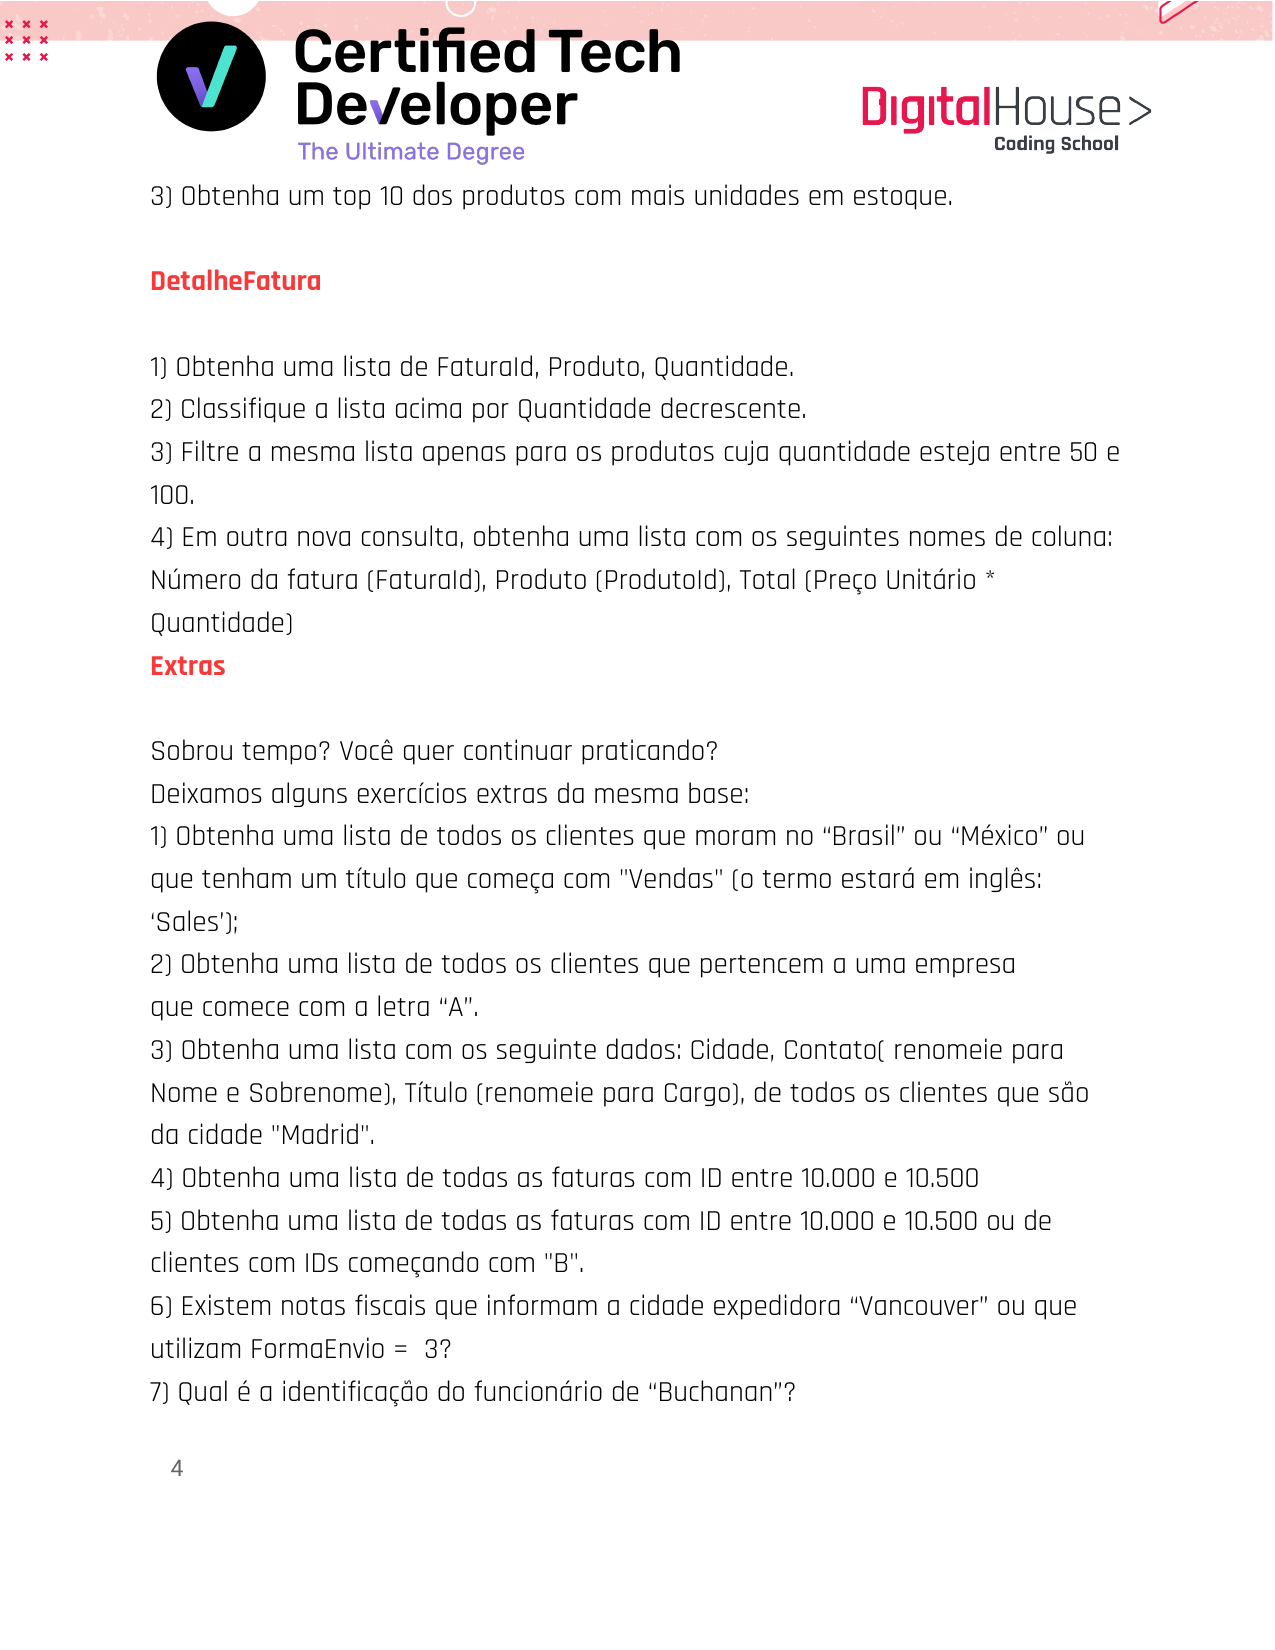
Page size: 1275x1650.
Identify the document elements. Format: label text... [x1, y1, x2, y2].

text 7) Qual é a identificação do funcionário de “Buchanan”? [150, 1374, 1125, 1411]
text DetalheFatura [150, 263, 1125, 301]
text 3) Filtre a mesma lista apenas para os produtos cuja quantidade esteja entre 50 e 100. [150, 434, 1125, 514]
text 2) Classifique a lista acima por Quantidade decrescente. [150, 392, 1125, 429]
text 5) Obtenha uma lista de todas as faturas com ID entre 10.000 e 10.500 ou de [150, 1203, 1125, 1240]
text 6) Existem notas fiscais que informam a cidade expedidora “Vancouver” ou que utilizam FormaEnvio = 3? [150, 1288, 1125, 1368]
text 4) Em outra nova consulta, obtenha uma lista com os seguintes nomes de coluna: Número da fatura (FaturaId), Produto (ProdutoId), Total (Preço Unitário * Quantidade) [150, 520, 1125, 642]
picture [0, 0, 1273, 179]
text 2) Obtenha uma lista de todos os clientes que pertencem a uma empresa [150, 947, 1125, 984]
text 1) Obtenha uma lista de FaturaId, Produto, Quantidade. [150, 349, 1125, 386]
text 4) Obtenha uma lista de todas as faturas com ID entre 10.000 e 10.500 [150, 1160, 1125, 1198]
text 3) Obtenha uma lista com os seguinte dados: Cidade, Contato( renomeie para Nome e Sobrenome), Título (renomeie para Cargo), de todos os clientes que são da cidade "Madrid". [150, 1032, 1125, 1155]
text 3) Obtenha um top 10 dos produtos com mais unidades em estoque. [150, 178, 1125, 215]
text que comece com a letra “A”. [150, 989, 1125, 1027]
text 1) Obtenha uma lista de todos os clientes que moram no “Brasil” ou “México” ou que tenham um título que começa com "Vendas" (o termo estará em inglês: ‘Sales’); [150, 819, 1125, 941]
text Extras [150, 648, 1125, 685]
text clientes com IDs começando com "B". [150, 1246, 1125, 1283]
text Sobrou tempo? Você quer continuar praticando? [150, 733, 1125, 771]
text Deixamos alguns exercícios extras da mesma base: [150, 776, 1125, 813]
